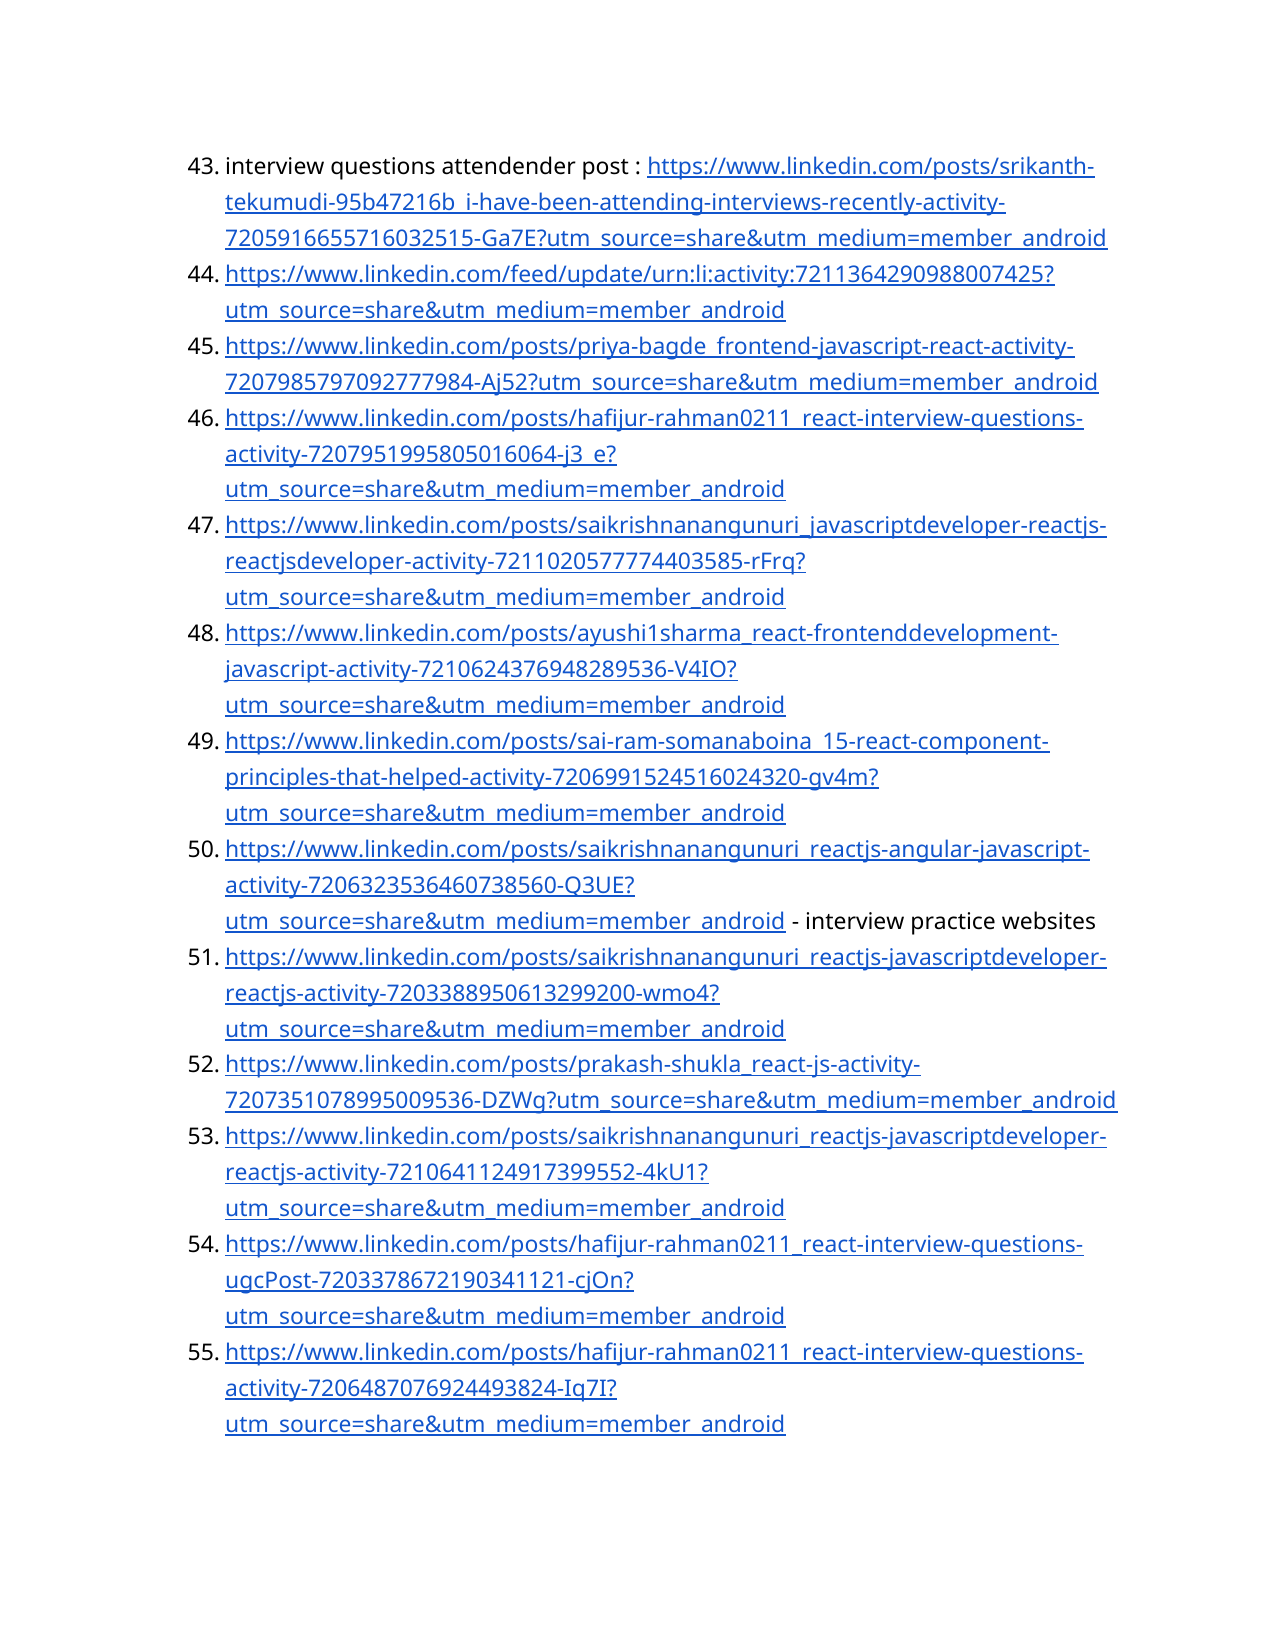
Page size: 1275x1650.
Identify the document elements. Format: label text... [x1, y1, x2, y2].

list https://www.linkedin.com/posts/ayushi1sharma_react-frontenddevelopment-javascript-activity-7210624376948289536-V4IO?utm_source=share&utm_medium=member_android [187, 617, 1125, 720]
list https://www.linkedin.com/posts/sai-ram-somanaboina_15-react-component-principles-that-helped-activity-7206991524516024320-gv4m?utm_source=share&utm_medium=member_android [187, 725, 1125, 828]
list https://www.linkedin.com/posts/hafijur-rahman0211_react-interview-questions-activity-7206487076924493824-Iq7I?utm_source=share&utm_medium=member_android [187, 1336, 1125, 1439]
list https://www.linkedin.com/posts/hafijur-rahman0211_react-interview-questions-activity-7207951995805016064-j3_e?utm_source=share&utm_medium=member_android [187, 402, 1125, 505]
list https://www.linkedin.com/posts/saikrishnanangunuri_javascriptdeveloper-reactjs-reactjsdeveloper-activity-7211020577774403585-rFrq?utm_source=share&utm_medium=member_android [187, 509, 1125, 612]
list https://www.linkedin.com/posts/priya-bagde_frontend-javascript-react-activity-7207985797092777984-Aj52?utm_source=share&utm_medium=member_android [187, 330, 1125, 397]
list interview questions attendender post : https://www.linkedin.com/posts/srikanth-tekumudi-95b47216b_i-have-been-attending-interviews-recently-activity-7205916655716032515-Ga7E?utm_source=share&utm_medium=member_android [187, 150, 1125, 253]
list https://www.linkedin.com/posts/saikrishnanangunuri_reactjs-javascriptdeveloper-reactjs-activity-7203388950613299200-wmo4?utm_source=share&utm_medium=member_android [187, 941, 1125, 1044]
list https://www.linkedin.com/posts/hafijur-rahman0211_react-interview-questions-ugcPost-7203378672190341121-cjOn?utm_source=share&utm_medium=member_android [187, 1228, 1125, 1331]
list https://www.linkedin.com/posts/saikrishnanangunuri_reactjs-angular-javascript-activity-7206323536460738560-Q3UE?utm_source=share&utm_medium=member_android - interview practice websites [187, 833, 1125, 936]
list https://www.linkedin.com/feed/update/urn:li:activity:7211364290988007425?utm_source=share&utm_medium=member_android [187, 258, 1125, 325]
list https://www.linkedin.com/posts/saikrishnanangunuri_reactjs-javascriptdeveloper-reactjs-activity-7210641124917399552-4kU1?utm_source=share&utm_medium=member_android [187, 1120, 1125, 1223]
list https://www.linkedin.com/posts/prakash-shukla_react-js-activity-7207351078995009536-DZWg?utm_source=share&utm_medium=member_android [187, 1048, 1125, 1116]
